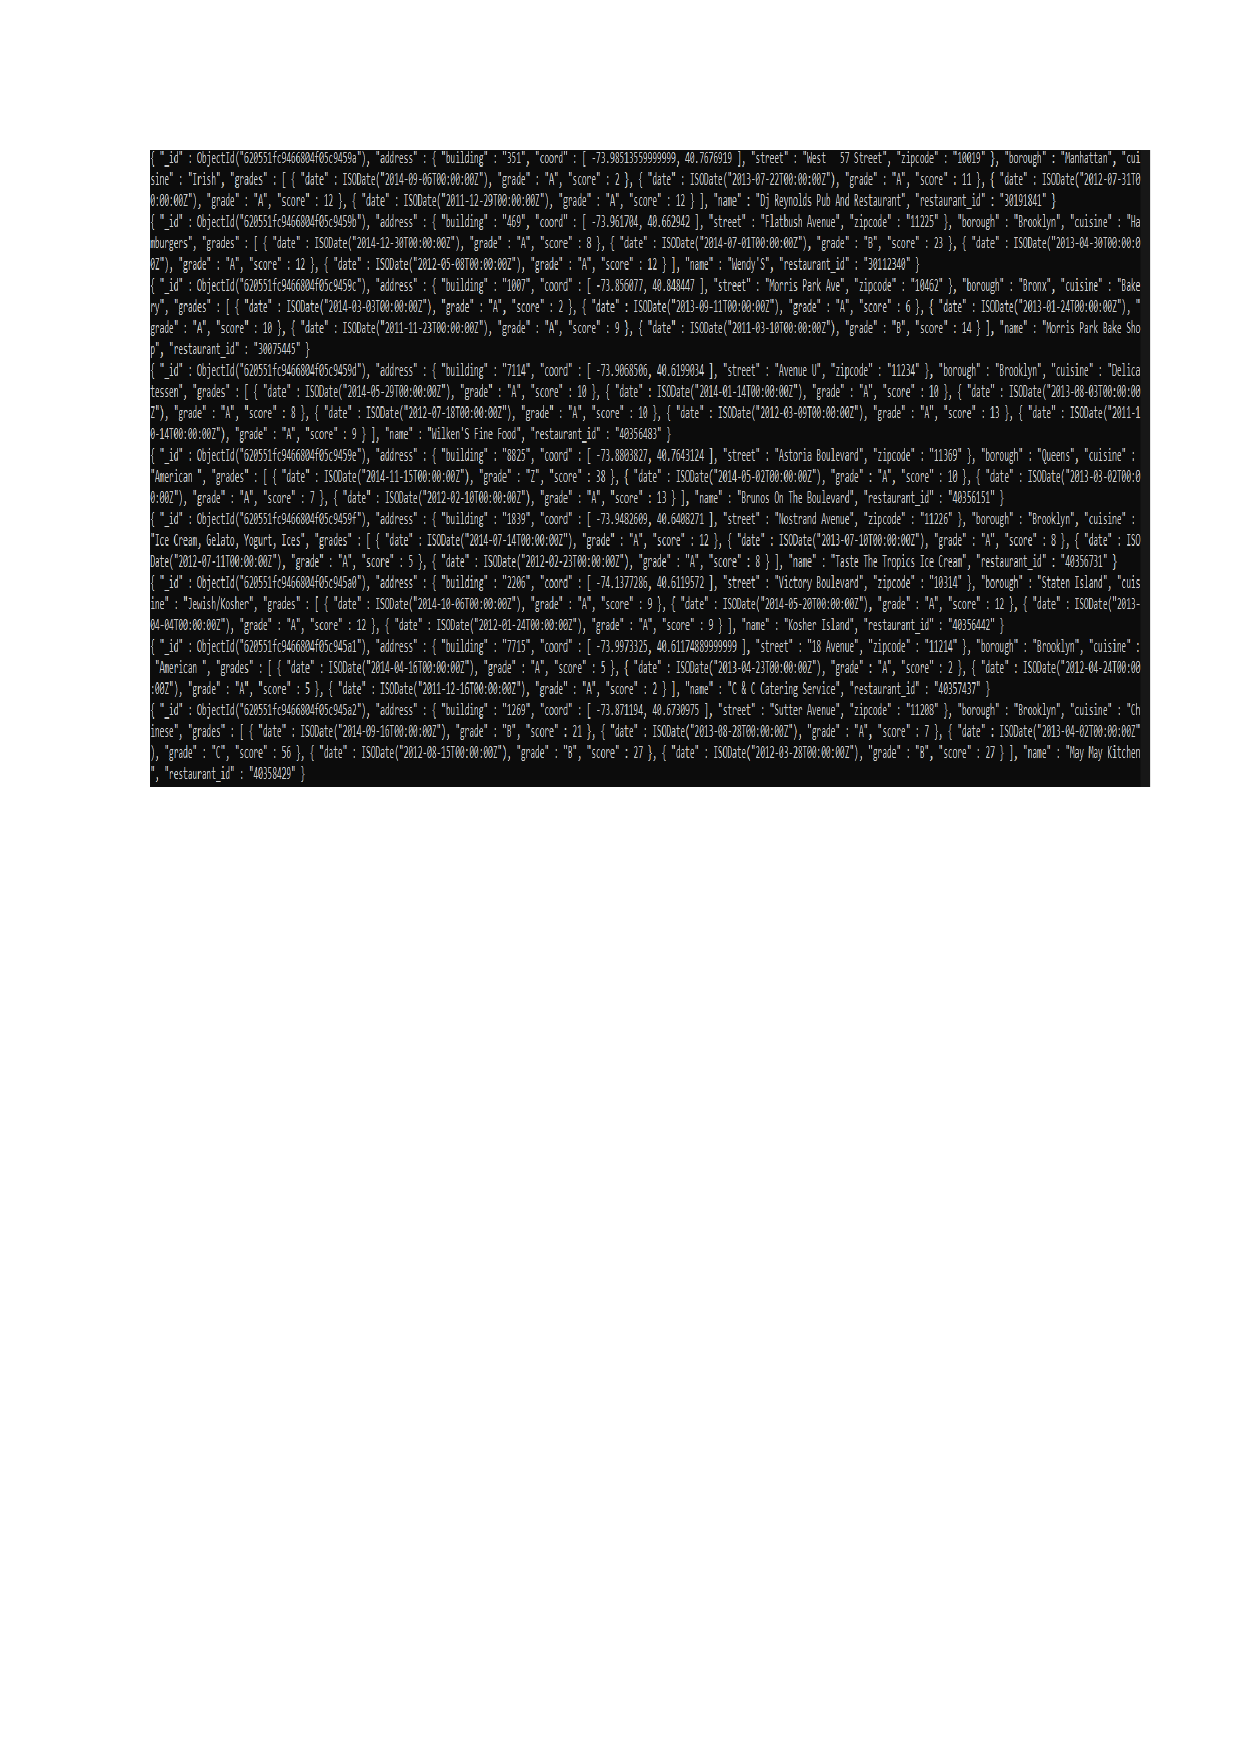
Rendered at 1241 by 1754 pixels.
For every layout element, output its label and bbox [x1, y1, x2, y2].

picture [150, 150, 1150, 787]
